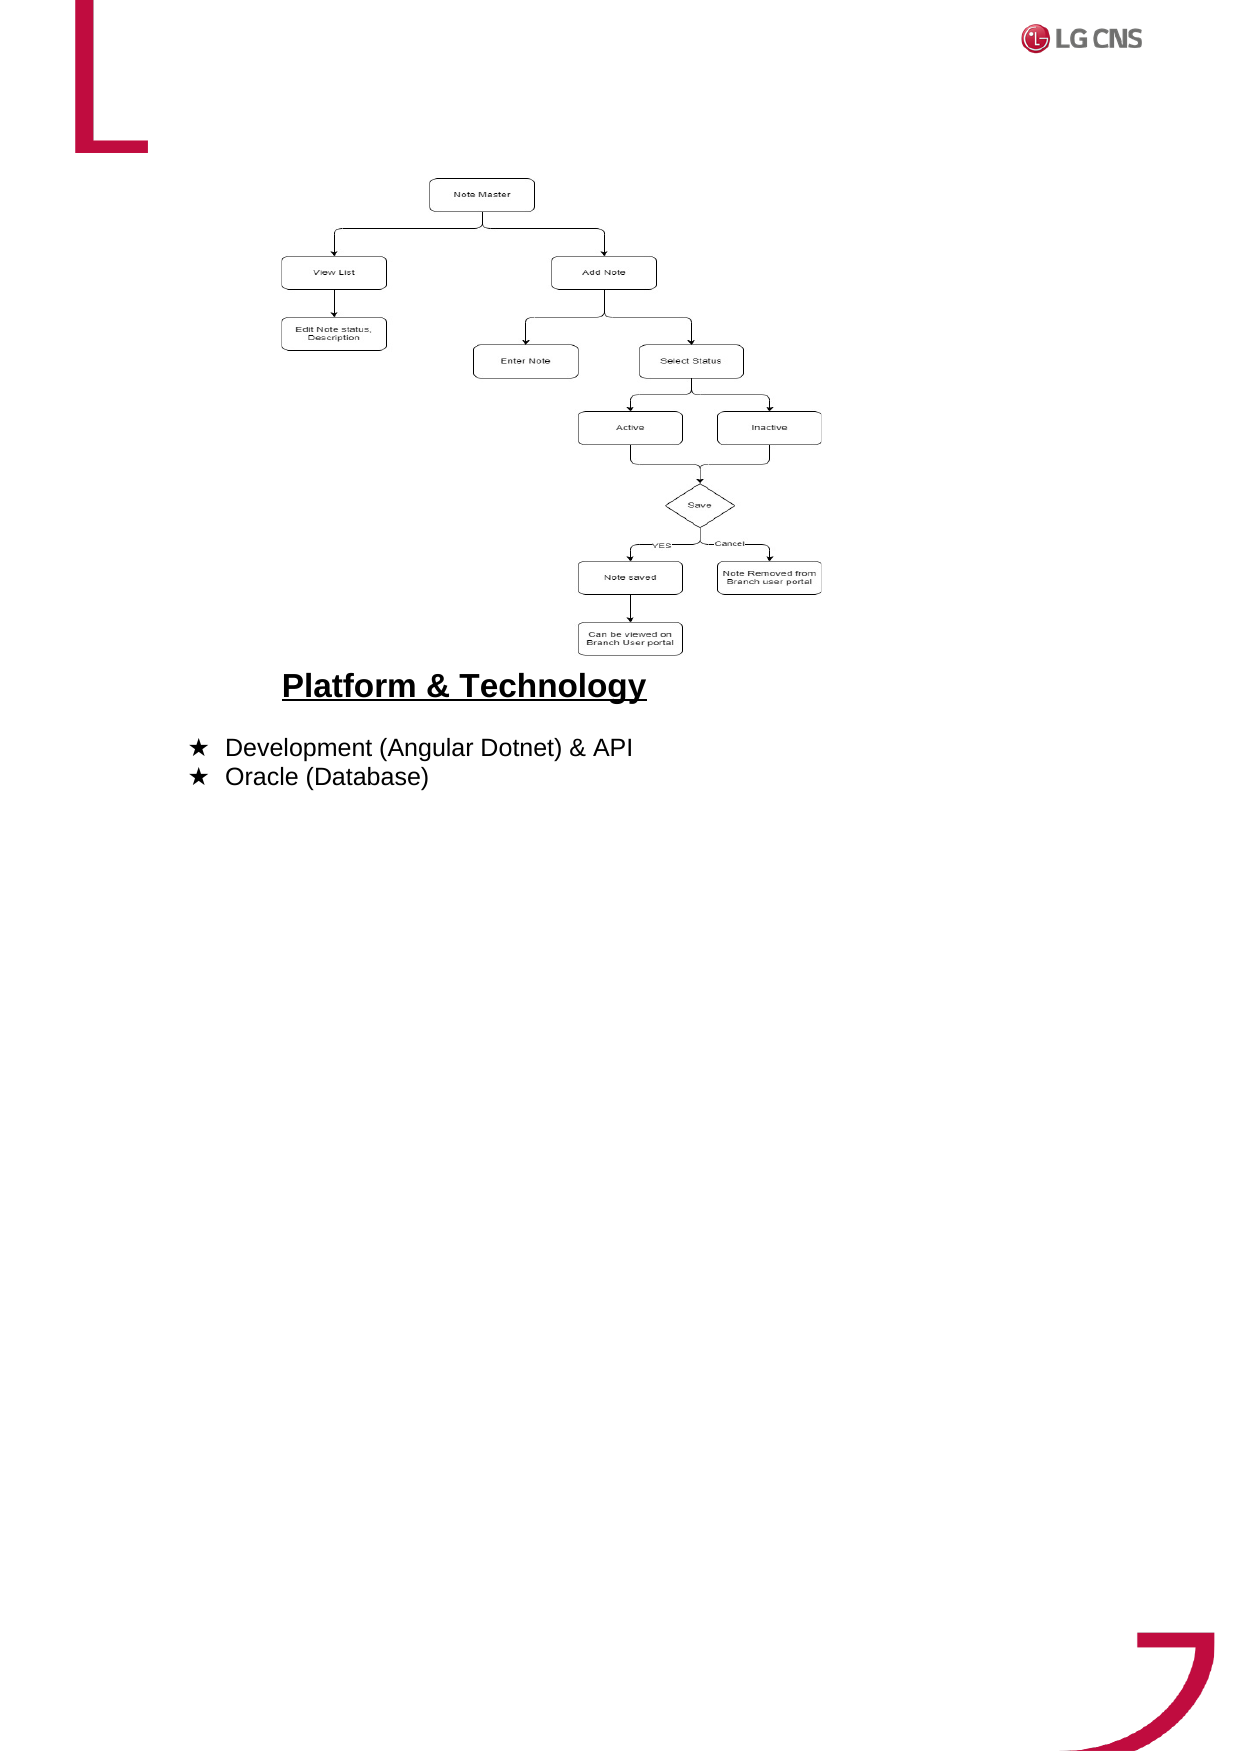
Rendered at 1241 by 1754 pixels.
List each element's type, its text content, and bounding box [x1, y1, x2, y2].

picture [1015, 18, 1148, 58]
picture [1057, 1632, 1215, 1751]
list Development (Angular Dotnet) & API [187, 733, 1165, 762]
subtitle Platform & Technology [178, 666, 1165, 704]
picture [75, 0, 149, 154]
picture [281, 178, 822, 656]
list Oracle (Database) [187, 762, 1165, 791]
